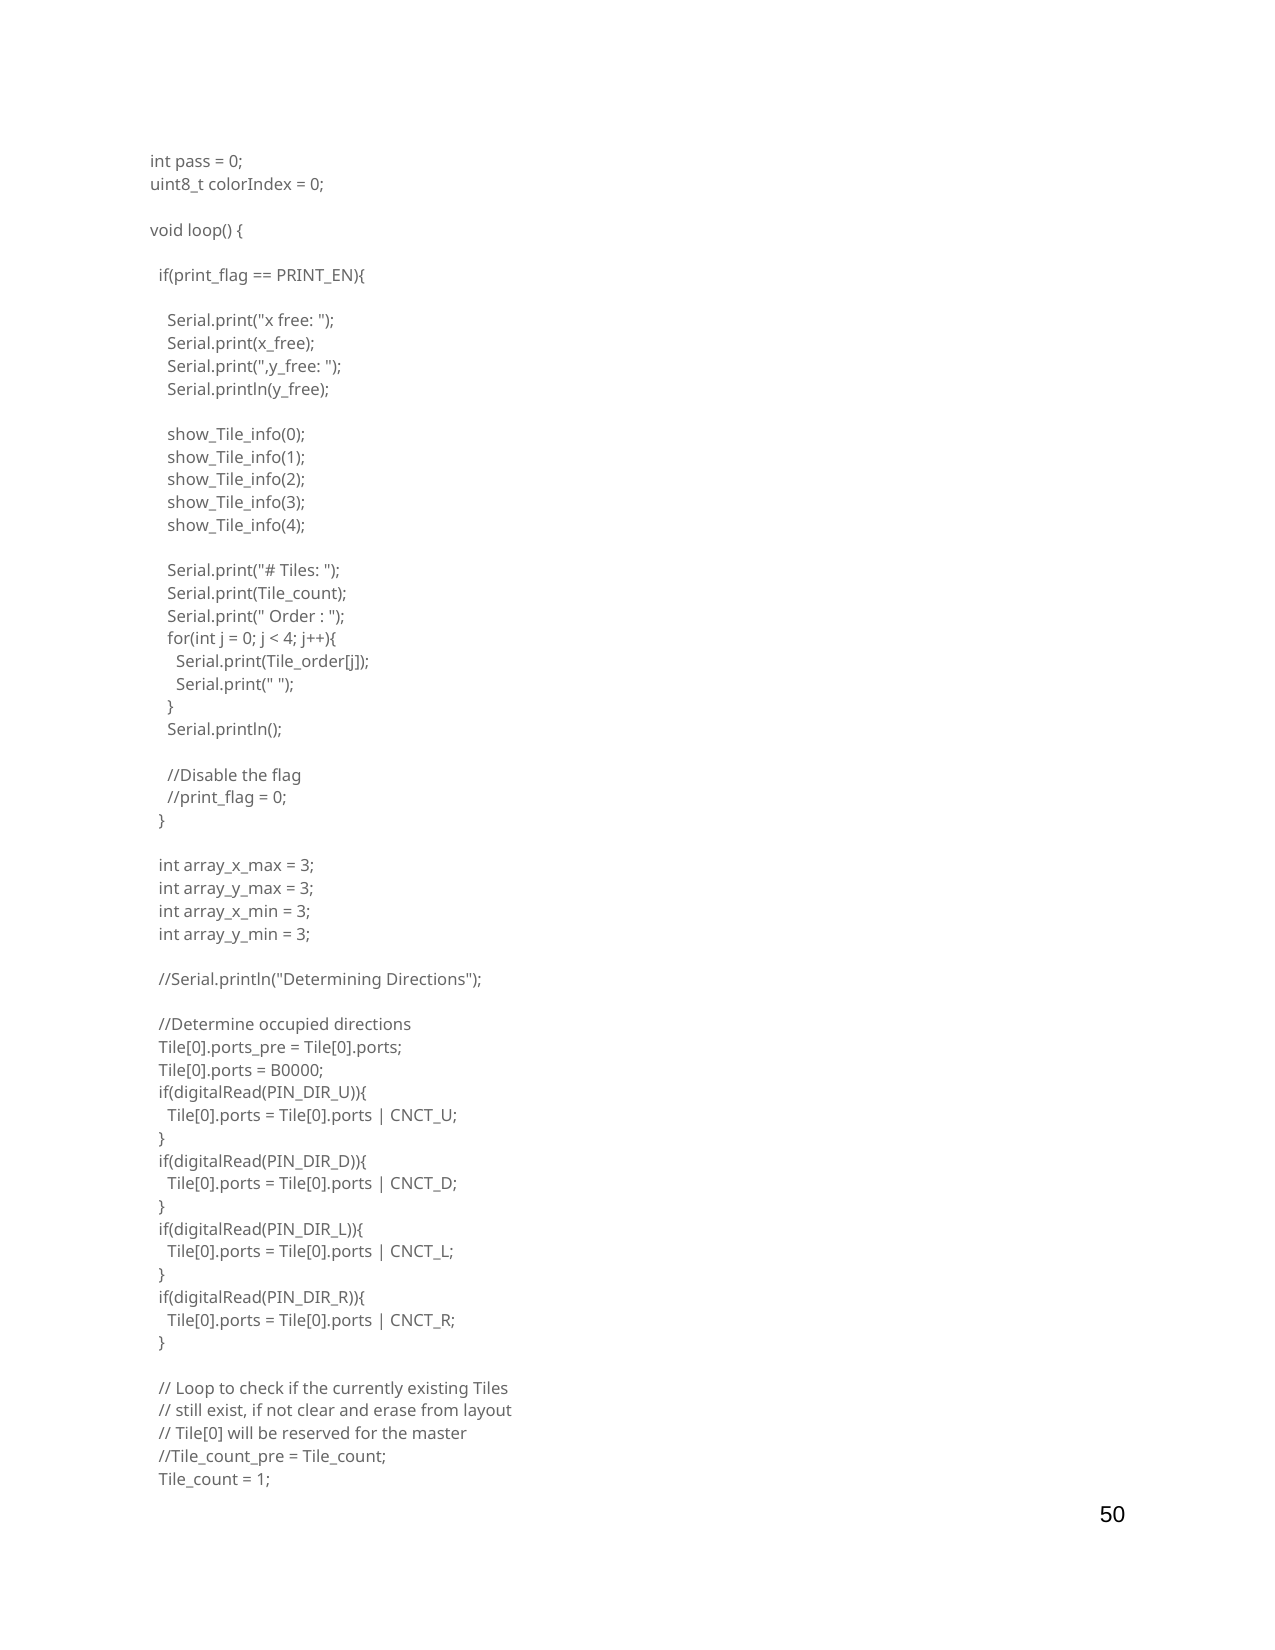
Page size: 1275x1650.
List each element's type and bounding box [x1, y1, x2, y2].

text [150, 150, 1125, 1490]
